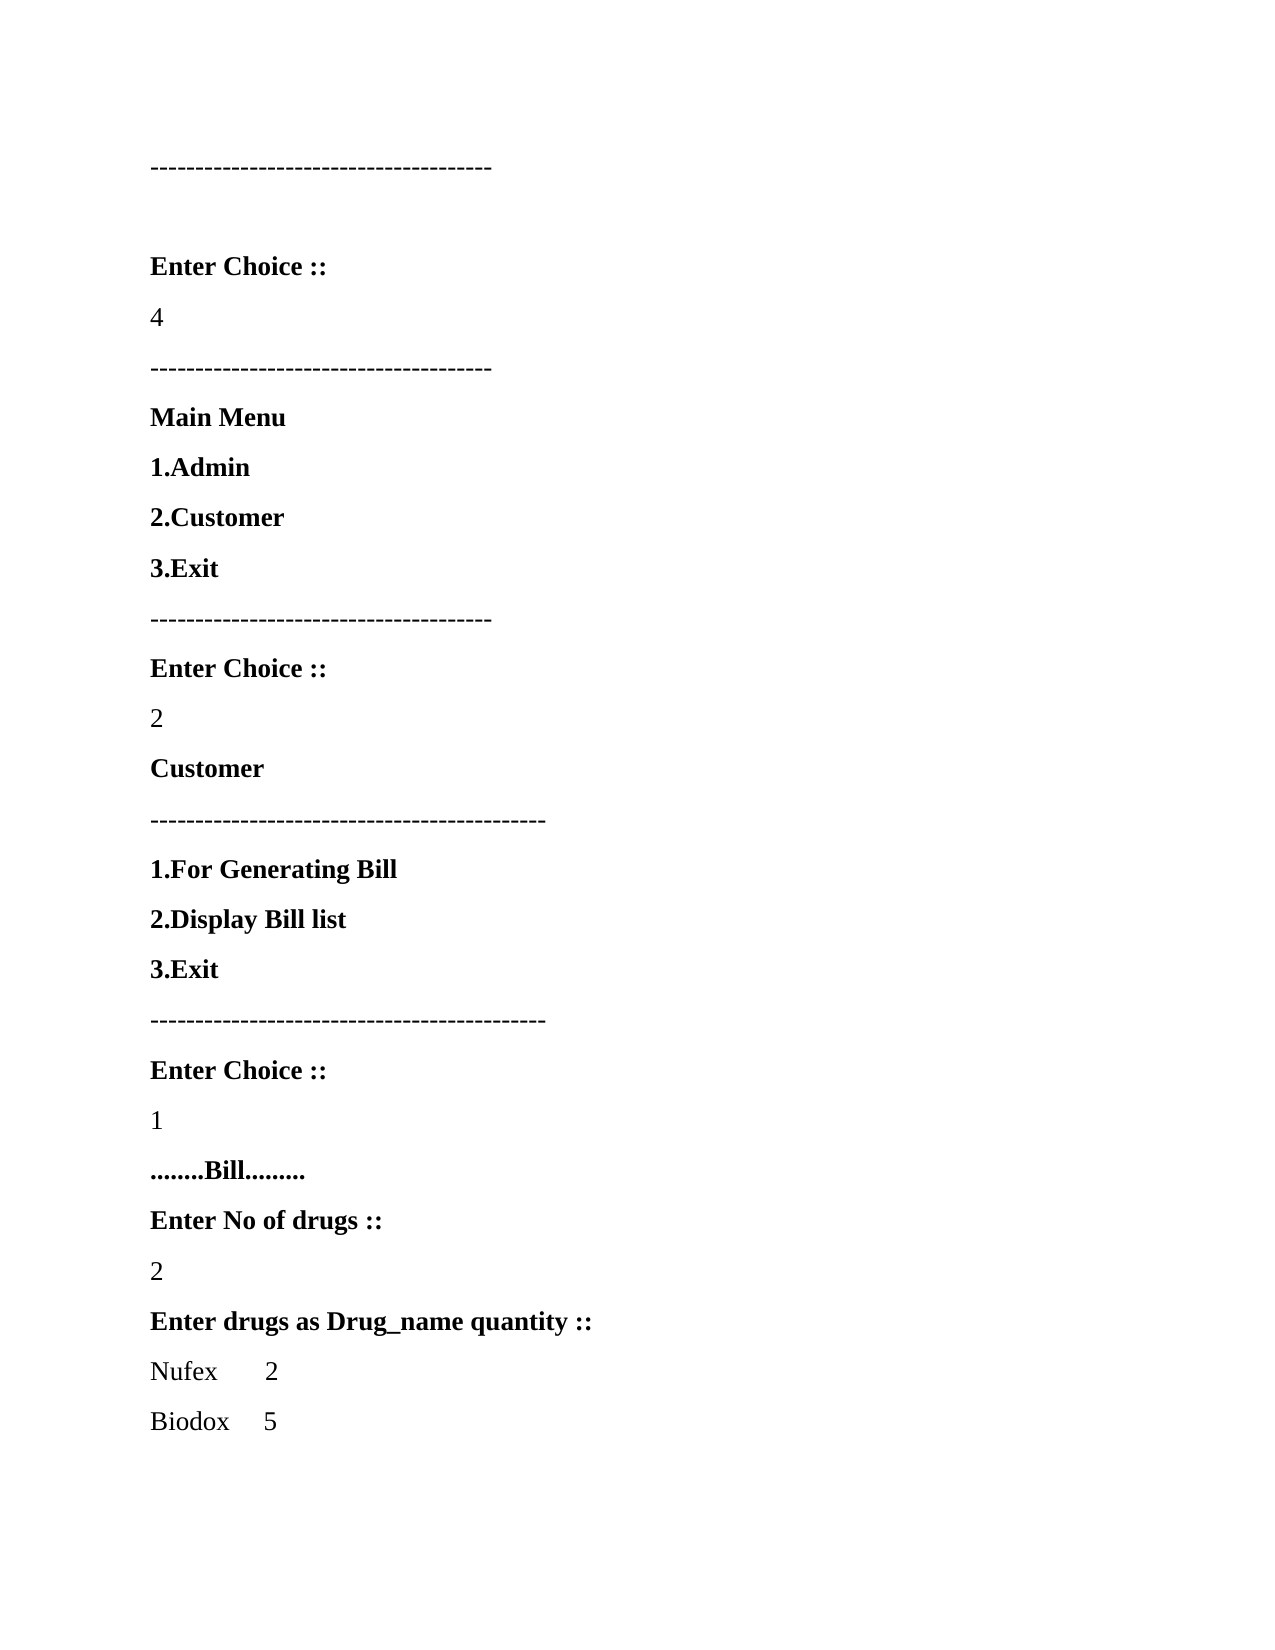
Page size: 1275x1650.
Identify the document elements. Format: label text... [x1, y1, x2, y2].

text Main Menu [150, 401, 1125, 432]
text 3.Exit [150, 953, 1125, 984]
text -------------------------------------------- [150, 1003, 1125, 1035]
text 1 [150, 1104, 1125, 1135]
text 2 [150, 1254, 1125, 1286]
text Enter No of drugs :: [150, 1204, 1125, 1236]
text Enter Choice :: [150, 250, 1125, 282]
text Enter Choice :: [150, 1054, 1125, 1085]
text 1.For Generating Bill [150, 853, 1125, 884]
text 2 [150, 702, 1125, 733]
text 4 [150, 301, 1125, 332]
text 3.Exit [150, 552, 1125, 583]
text -------------------------------------- [150, 150, 1125, 181]
text -------------------------------------- [150, 351, 1125, 382]
text Enter Choice :: [150, 652, 1125, 683]
text 2.Display Bill list [150, 903, 1125, 934]
text Nufex 2 [150, 1355, 1125, 1386]
text Biodox 5 [150, 1405, 1125, 1436]
text -------------------------------------------- [150, 803, 1125, 834]
text 2.Customer [150, 501, 1125, 533]
text Enter drugs as Drug_name quantity :: [150, 1305, 1125, 1336]
text 1.Admin [150, 451, 1125, 482]
text -------------------------------------- [150, 602, 1125, 633]
text Customer [150, 752, 1125, 784]
text ........Bill......... [150, 1154, 1125, 1185]
